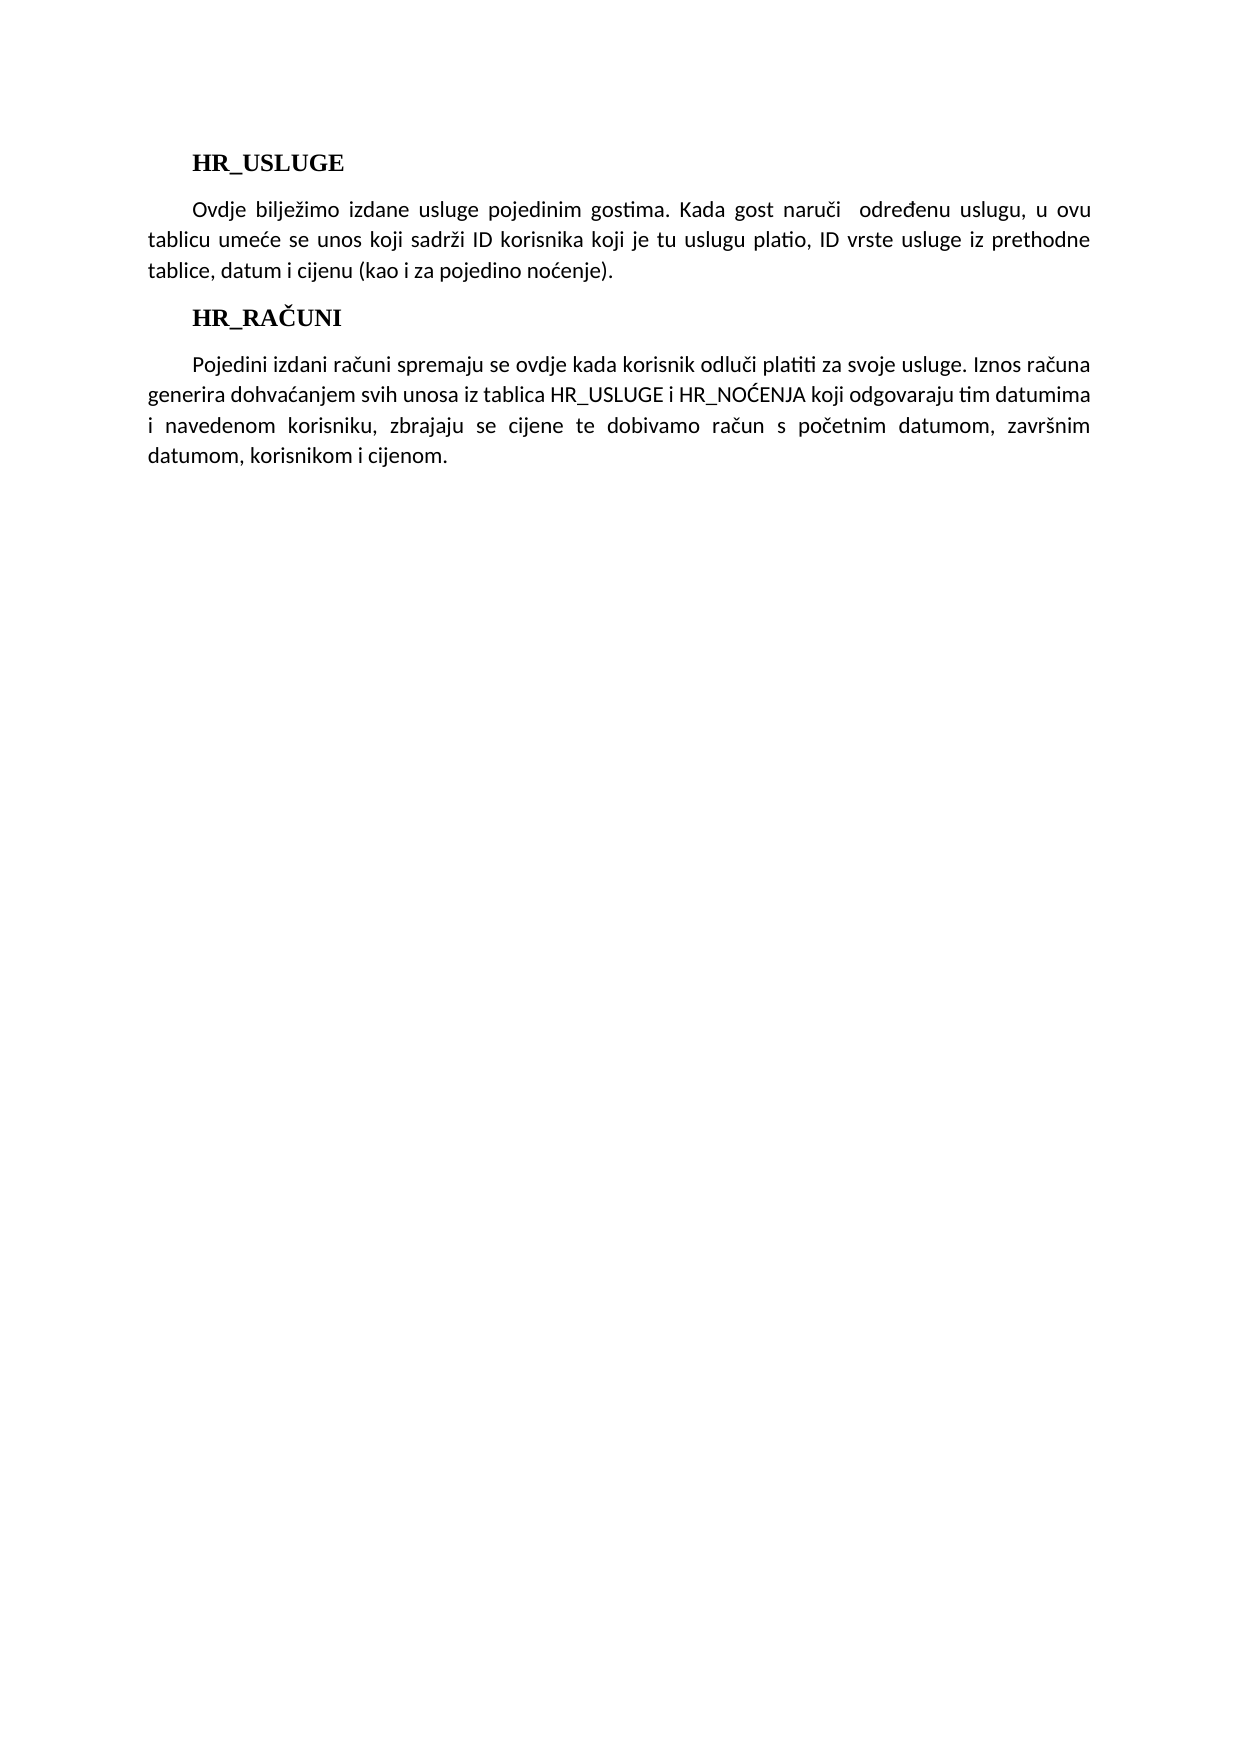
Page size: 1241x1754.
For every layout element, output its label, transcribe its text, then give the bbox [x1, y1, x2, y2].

subtitle HR_USLUGE [148, 148, 1093, 176]
text Ovdje bilježimo izdane usluge pojedinim gostima. Kada gost naruči određenu uslugu, u ovu tablicu umeće se unos koji sadrži ID korisnika koji je tu uslugu platio, ID vrste usluge iz prethodne tablice, datum i cijenu (kao i za pojedino noćenje). [148, 195, 1093, 284]
subtitle HR_RAČUNI [148, 303, 1093, 331]
text Pojedini izdani računi spremaju se ovdje kada korisnik odluči platiti za svoje usluge. Iznos računa generira dohvaćanjem svih unosa iz tablica HR_USLUGE i HR_NOĆENJA koji odgovaraju tim datumima i navedenom korisniku, zbrajaju se cijene te dobivamo račun s početnim datumom, završnim datumom, korisnikom i cijenom. [148, 350, 1093, 469]
